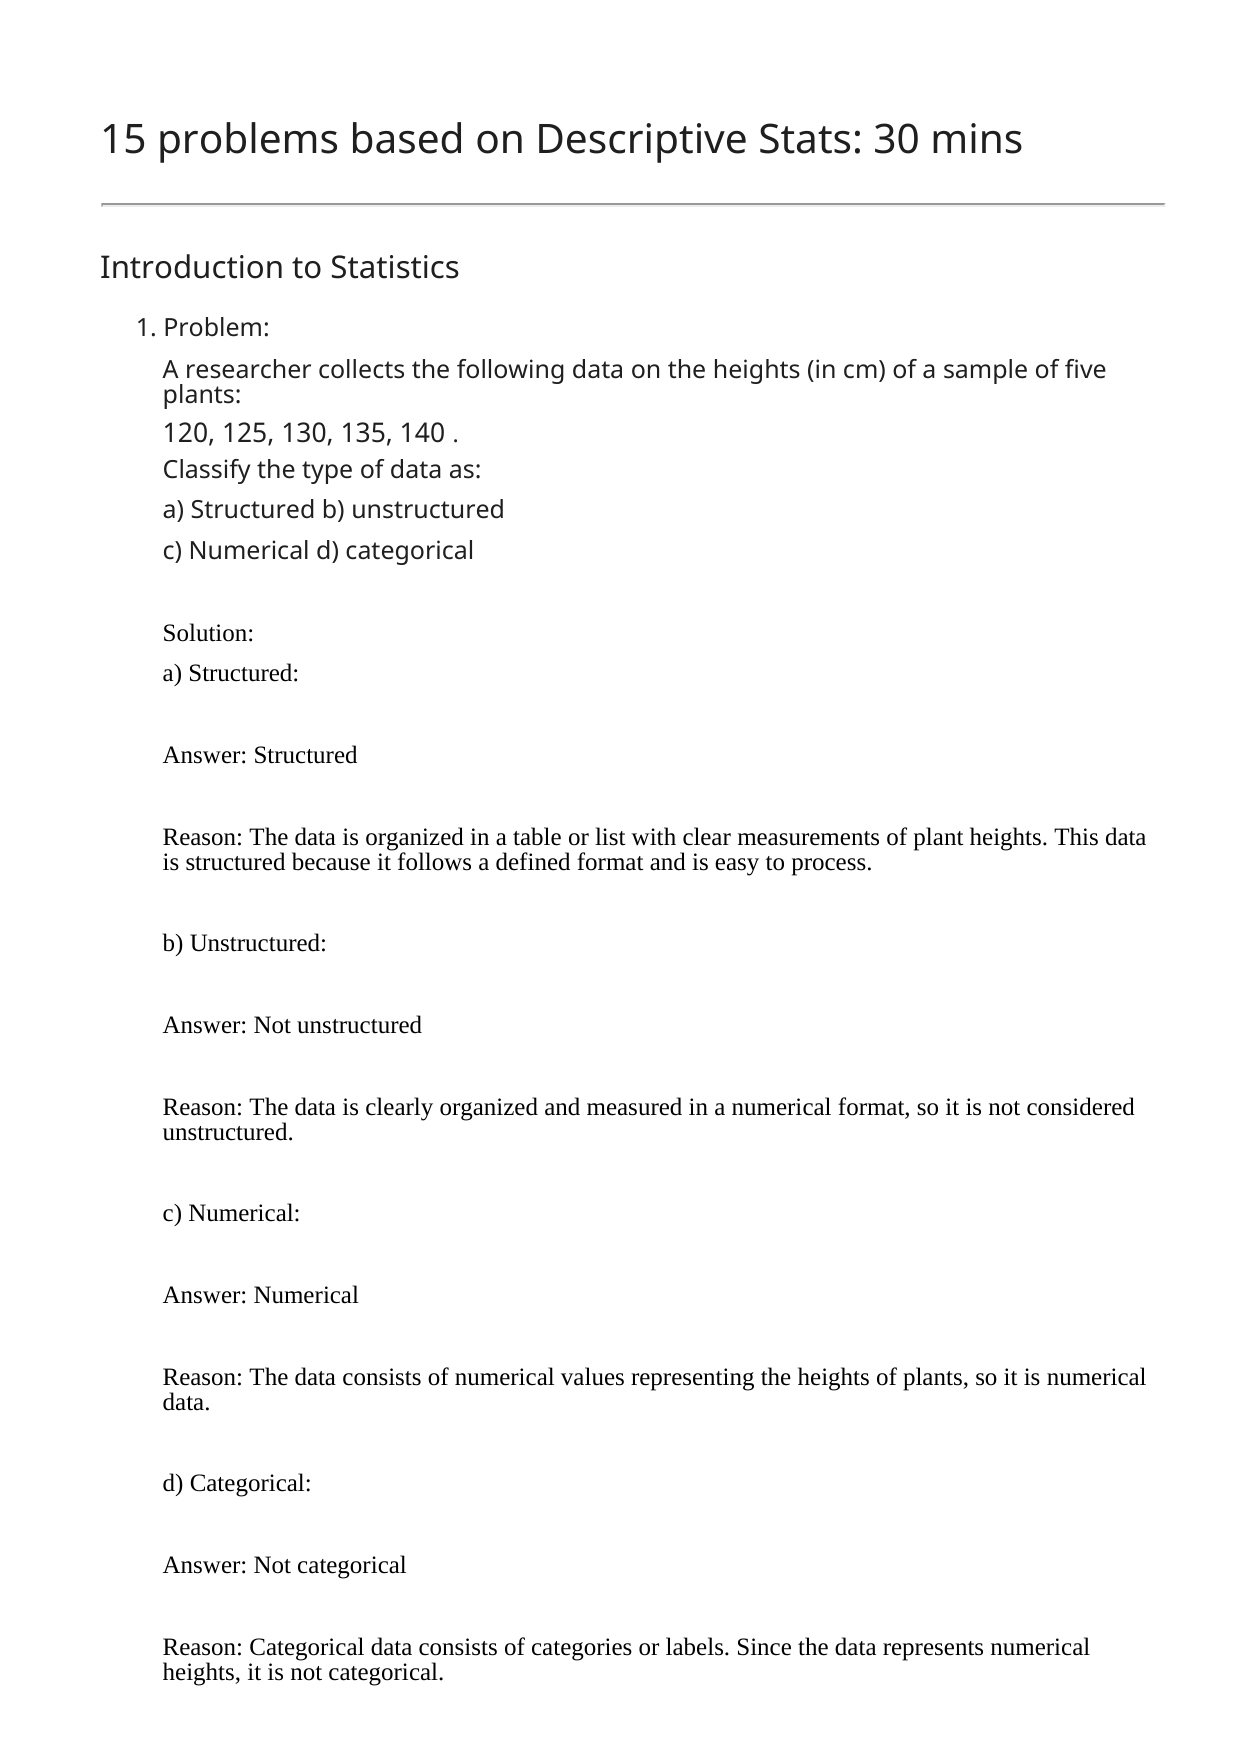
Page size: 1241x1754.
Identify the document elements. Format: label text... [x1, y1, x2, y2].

text Reason: The data is organized in a table or list with clear measurements of plant heights. This data is structured because it follows a defined format and is easy to process. [162, 825, 1167, 875]
text c) Numerical: [162, 1202, 1167, 1227]
text A researcher collects the following data on the heights (in cm) of a sample of five plants: [162, 358, 1167, 408]
text 15 problems based on Descriptive Stats: 30 mins [100, 121, 1167, 161]
text Reason: The data consists of numerical values representing the heights of plants, so it is numerical data. [162, 1365, 1167, 1415]
text Reason: Categorical data consists of categories or labels. Since the data represents numerical heights, it is not categorical. [162, 1635, 1167, 1685]
text Introduction to Statistics [100, 253, 1167, 284]
text Answer: Not unstructured [162, 1013, 1167, 1038]
text c) Numerical d) categorical [162, 539, 1167, 564]
text 120, 125, 130, 135, 140 . [162, 417, 1167, 448]
text a) Structured: [162, 662, 1167, 687]
text Reason: The data is clearly organized and measured in a numerical format, so it is not considered unstructured. [162, 1095, 1167, 1145]
text Classify the type of data as: [162, 458, 1167, 483]
text Answer: Not categorical [162, 1553, 1167, 1578]
picture [101, 202, 1166, 207]
text Solution: [162, 621, 1167, 646]
text 1. Problem: [136, 317, 1167, 342]
text Answer: Structured [162, 743, 1167, 768]
text Answer: Numerical [162, 1283, 1167, 1308]
text b) Unstructured: [162, 932, 1167, 957]
text a) Structured b) unstructured [162, 498, 1167, 523]
text d) Categorical: [162, 1472, 1167, 1497]
